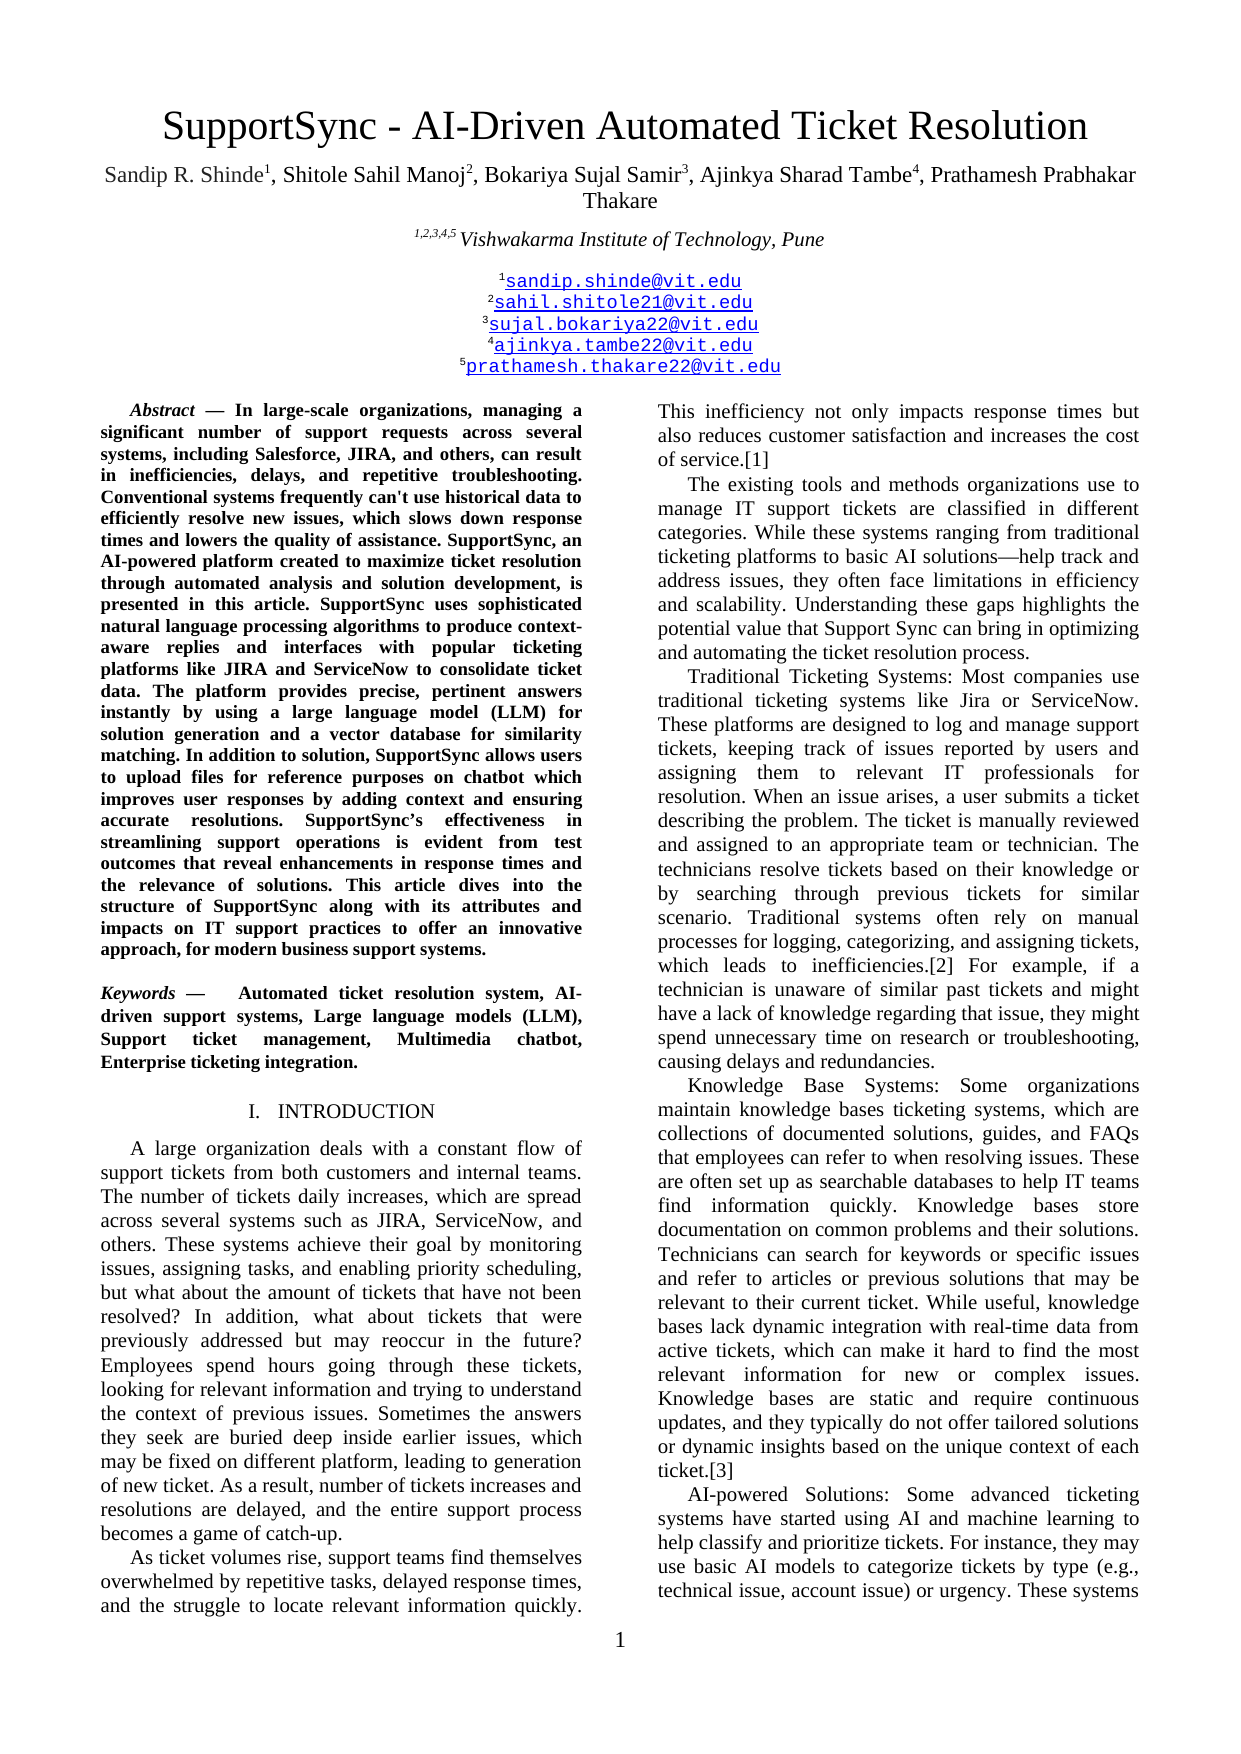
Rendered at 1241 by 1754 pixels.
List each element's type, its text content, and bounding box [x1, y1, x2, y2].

text Sandip R. Shinde1, Shitole Sahil Manoj2, Bokariya Sujal Samir3, Ajinkya Sharad Tambe4, Prathamesh Prabhakar Thakare [100, 161, 1140, 214]
text A large organization deals with a constant flow of support tickets from both customers and internal teams. The number of tickets daily increases, which are spread across several systems such as JIRA, ServiceNow, and others. These systems achieve their goal by monitoring issues, assigning tasks, and enabling priority scheduling, but what about the amount of tickets that have not been resolved? In addition, what about tickets that were previously addressed but may reoccur in the future? Employees spend hours going through these tickets, looking for relevant information and trying to understand the context of previous issues. Sometimes the answers they seek are buried deep inside earlier issues, which may be fixed on different platform, leading to generation of new ticket. As a result, number of tickets increases and resolutions are delayed, and the entire support process becomes a game of catch-up. [100, 1136, 583, 1545]
text The existing tools and methods organizations use to manage IT support tickets are classified in different categories. While these systems ranging from traditional ticketing platforms to basic AI solutions—help track and address issues, they often face limitations in efficiency and scalability. Understanding these gaps highlights the potential value that Support Sync can bring in optimizing and automating the ticket resolution process. [658, 471, 1140, 664]
list INTRODUCTION [100, 1099, 583, 1123]
text 3sujal.bokariya22@vit.edu [100, 314, 1140, 336]
text 1sandip.shinde@vit.edu [100, 272, 1140, 293]
text 5prathamesh.thakare22@vit.edu [100, 357, 1140, 378]
text 4ajinkya.tambe22@vit.edu [100, 336, 1140, 357]
text 1,2,3,4,5 Vishwakarma Institute of Technology, Pune [100, 226, 1140, 251]
text 2sahil.shitole21@vit.edu [100, 293, 1140, 314]
text Knowledge Base Systems: Some organizations maintain knowledge bases ticketing systems, which are collections of documented solutions, guides, and FAQs that employees can refer to when resolving issues. These are often set up as searchable databases to help IT teams find information quickly. Knowledge bases store documentation on common problems and their solutions. Technicians can search for keywords or specific issues and refer to articles or previous solutions that may be relevant to their current ticket. While useful, knowledge bases lack dynamic integration with real-time data from active tickets, which can make it hard to find the most relevant information for new or complex issues. Knowledge bases are static and require continuous updates, and they typically do not offer tailored solutions or dynamic insights based on the unique context of each ticket.[3] [658, 1073, 1140, 1482]
text Abstract — In large-scale organizations, managing a significant number of support requests across several systems, including Salesforce, JIRA, and others, can result in inefficiencies, delays, and repetitive troubleshooting. Conventional systems frequently can't use historical data to efficiently resolve new issues, which slows down response times and lowers the quality of assistance. SupportSync, an AI-powered platform created to maximize ticket resolution through automated analysis and solution development, is presented in this article. SupportSync uses sophisticated natural language processing algorithms to produce context-aware replies and interfaces with popular ticketing platforms like JIRA and ServiceNow to consolidate ticket data. The platform provides precise, pertinent answers instantly by using a large language model (LLM) for solution generation and a vector database for similarity matching. In addition to solution, SupportSync allows users to upload files for reference purposes on chatbot which improves user responses by adding context and ensuring accurate resolutions. SupportSync’s effectiveness in streamlining support operations is evident from test outcomes that reveal enhancements in response times and the relevance of solutions. This article dives into the structure of SupportSync along with its attributes and impacts on IT support practices to offer an innovative approach, for modern business support systems. [100, 399, 583, 960]
text SupportSync - AI-Driven Automated Ticket Resolution [100, 101, 1140, 149]
text Keywords — Automated ticket resolution system, AI-driven support systems, Large language models (LLM), Support ticket management, Multimedia chatbot, Enterprise ticketing integration. [100, 982, 583, 1073]
text As ticket volumes rise, support teams find themselves overwhelmed by repetitive tasks, delayed response times, and the struggle to locate relevant information quickly. This inefficiency not only impacts response times but also reduces customer satisfaction and increases the cost of service.[1] [658, 399, 1140, 471]
text Traditional Ticketing Systems: Most companies use traditional ticketing systems like Jira or ServiceNow. These platforms are designed to log and manage support tickets, keeping track of issues reported by users and assigning them to relevant IT professionals for resolution. When an issue arises, a user submits a ticket describing the problem. The ticket is manually reviewed and assigned to an appropriate team or technician. The technicians resolve tickets based on their knowledge or by searching through previous tickets for similar scenario. Traditional systems often rely on manual processes for logging, categorizing, and assigning tickets, which leads to inefficiencies.[2] For example, if a technician is unaware of similar past tickets and might have a lack of knowledge regarding that issue, they might spend unnecessary time on research or troubleshooting, causing delays and redundancies. [658, 664, 1140, 1073]
text As ticket volumes rise, support teams find themselves overwhelmed by repetitive tasks, delayed response times, and the struggle to locate relevant information quickly. This inefficiency not only impacts response times but also reduces customer satisfaction and increases the cost of service.[1] [100, 1545, 583, 1617]
